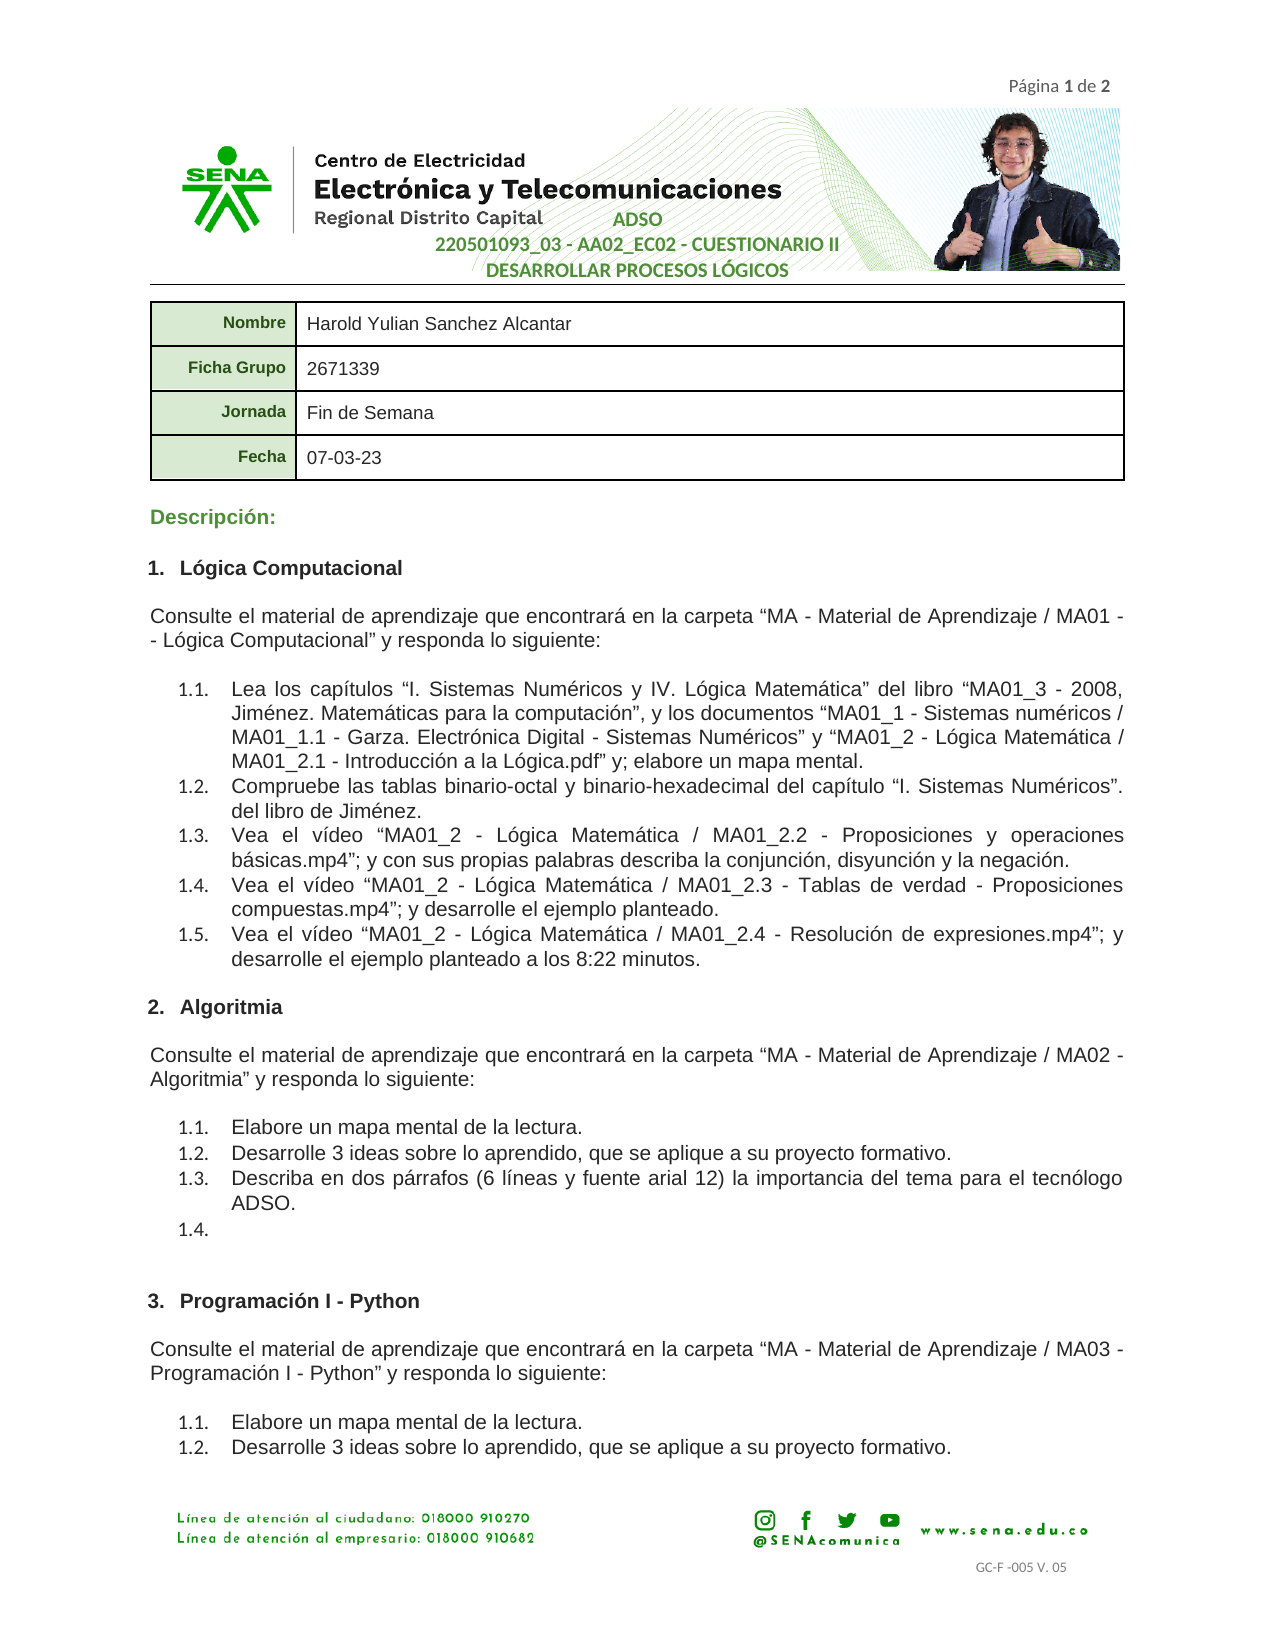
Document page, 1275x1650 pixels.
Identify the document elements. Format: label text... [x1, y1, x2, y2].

table_header Harold Yulian Sanchez Alcantar [297, 303, 1123, 345]
list Vea el vídeo “MA01_2 - Lógica Matemática / MA01_2.4 - Resolución de expresiones.mp4”; y desarrolle el ejemplo planteado a los 8:22 minutos. [209, 921, 1125, 971]
picture [145, 108, 1121, 271]
picture [686, 266, 694, 271]
list Vea el vídeo “MA01_2 - Lógica Matemática / MA01_2.2 - Proposiciones y operaciones básicas.mp4”; y con sus propias palabras describa la conjunción, disyunción y la negación. [209, 822, 1125, 872]
table_cell Fecha [152, 436, 295, 478]
table_cell Ficha Grupo [152, 347, 295, 389]
table_cell 2671339 [297, 347, 1123, 389]
list Programación I - Python [165, 1289, 1125, 1313]
list Algoritmia [165, 994, 1125, 1018]
text Consulte el material de aprendizaje que encontrará en la carpeta “MA - Material de Aprendizaje / MA03 - Programación I - Python” y responda lo siguiente: [150, 1337, 1125, 1385]
text Consulte el material de aprendizaje que encontrará en la carpeta “MA - Material de Aprendizaje / MA02 - Algoritmia” y responda lo siguiente: [150, 1042, 1125, 1090]
picture [558, 266, 566, 271]
picture [170, 1491, 1092, 1558]
picture [768, 266, 776, 271]
table_cell Fin de Semana [297, 392, 1123, 434]
list Desarrolle 3 ideas sobre lo aprendido, que se aplique a su proyecto formativo. [209, 1434, 1125, 1460]
table_header Nombre [152, 303, 295, 345]
table_cell Jornada [152, 392, 295, 434]
picture [641, 266, 649, 271]
list Compruebe las tablas binario-octal y binario-hexadecimal del capítulo “I. Sistemas Numéricos”. del libro de Jiménez. [209, 773, 1125, 822]
list Vea el vídeo “MA01_2 - Lógica Matemática / MA01_2.3 - Tablas de verdad - Proposiciones compuestas.mp4”; y desarrolle el ejemplo planteado. [209, 872, 1125, 921]
list Desarrolle 3 ideas sobre lo aprendido, que se aplique a su proyecto formativo. [209, 1140, 1125, 1165]
text Descripción: [150, 504, 1125, 528]
picture [724, 266, 732, 271]
list Elabore un mapa mental de la lectura. [209, 1409, 1125, 1434]
list Elabore un mapa mental de la lectura. [209, 1114, 1125, 1140]
text Consulte el material de aprendizaje que encontrará en la carpeta “MA - Material de Aprendizaje / MA01 - - Lógica Computacional” y responda lo siguiente: [150, 604, 1125, 652]
list Lógica Computacional [165, 556, 1125, 580]
list Describa en dos párrafos (6 líneas y fuente arial 12) la importancia del tema para el tecnólogo ADSO. [209, 1165, 1125, 1214]
table_cell 07-03-23 [297, 436, 1123, 478]
list Lea los capítulos “I. Sistemas Numéricos y IV. Lógica Matemática” del libro “MA01_3 - 2008, Jiménez. Matemáticas para la computación”, y los documentos “MA01_1 - Sistemas numéricos / MA01_1.1 - Garza. Electrónica Digital - Sistemas Numéricos” y “MA01_2 - Lógica Matemática / MA01_2.1 - Introducción a la Lógica.pdf” y; elabore un mapa mental. [209, 676, 1125, 773]
